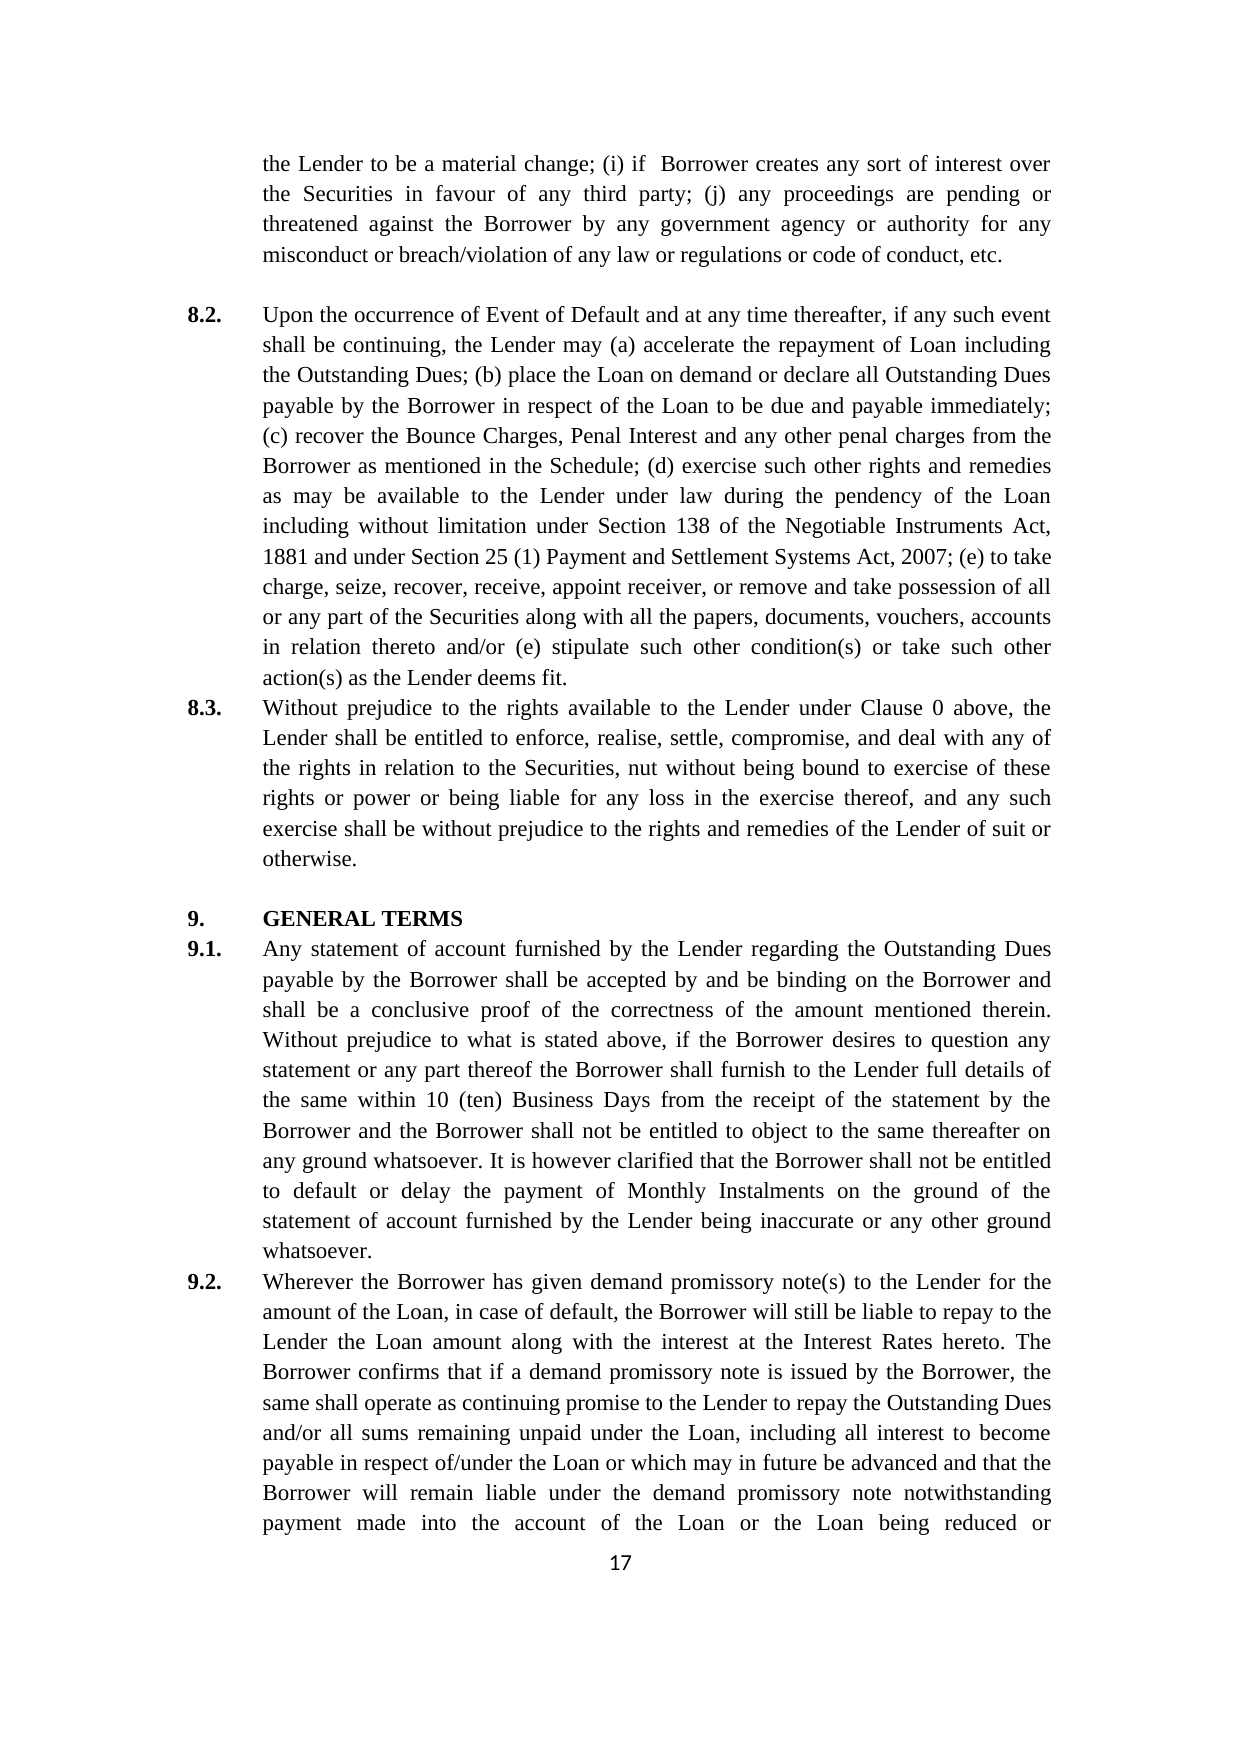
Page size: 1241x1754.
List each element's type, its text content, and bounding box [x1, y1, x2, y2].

list GENERAL TERMS [187, 905, 1053, 932]
list Without prejudice to the rights available to the Lender under Clause 0 above, the Lender shall be entitled to enforce, realise, settle, compromise, and deal with any of the rights in relation to the Securities, nut without being bound to exercise of these rights or power or being liable for any loss in the exercise thereof, and any such exercise shall be without prejudice to the rights and remedies of the Lender of suit or otherwise. [187, 694, 1053, 871]
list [187, 150, 1053, 267]
list Upon the occurrence of Event of Default and at any time thereafter, if any such event shall be continuing, the Lender may (a) accelerate the repayment of Loan including the Outstanding Dues; (b) place the Loan on demand or declare all Outstanding Dues payable by the Borrower in respect of the Loan to be due and payable immediately; (c) recover the Bounce Charges, Penal Interest and any other penal charges from the Borrower as mentioned in the Schedule; (d) exercise such other rights and remedies as may be available to the Lender under law during the pendency of the Loan including without limitation under Section 138 of the Negotiable Instruments Act, 1881 and under Section 25 (1) Payment and Settlement Systems Act, 2007; (e) to take charge, seize, recover, receive, appoint receiver, or remove and take possession of all or any part of the Securities along with all the papers, documents, vouchers, accounts in relation thereto and/or (e) stipulate such other condition(s) or take such other action(s) as the Lender deems fit. [187, 301, 1053, 690]
list Any statement of account furnished by the Lender regarding the Outstanding Dues payable by the Borrower shall be accepted by and be binding on the Borrower and shall be a conclusive proof of the correctness of the amount mentioned therein. Without prejudice to what is stated above, if the Borrower desires to question any statement or any part thereof the Borrower shall furnish to the Lender full details of the same within 10 (ten) Business Days from the receipt of the statement by the Borrower and the Borrower shall not be entitled to object to the same thereafter on any ground whatsoever. It is however clarified that the Borrower shall not be entitled to default or delay the payment of Monthly Instalments on the ground of the statement of account furnished by the Lender being inaccurate or any other ground whatsoever. [187, 935, 1053, 1264]
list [187, 1268, 1053, 1536]
